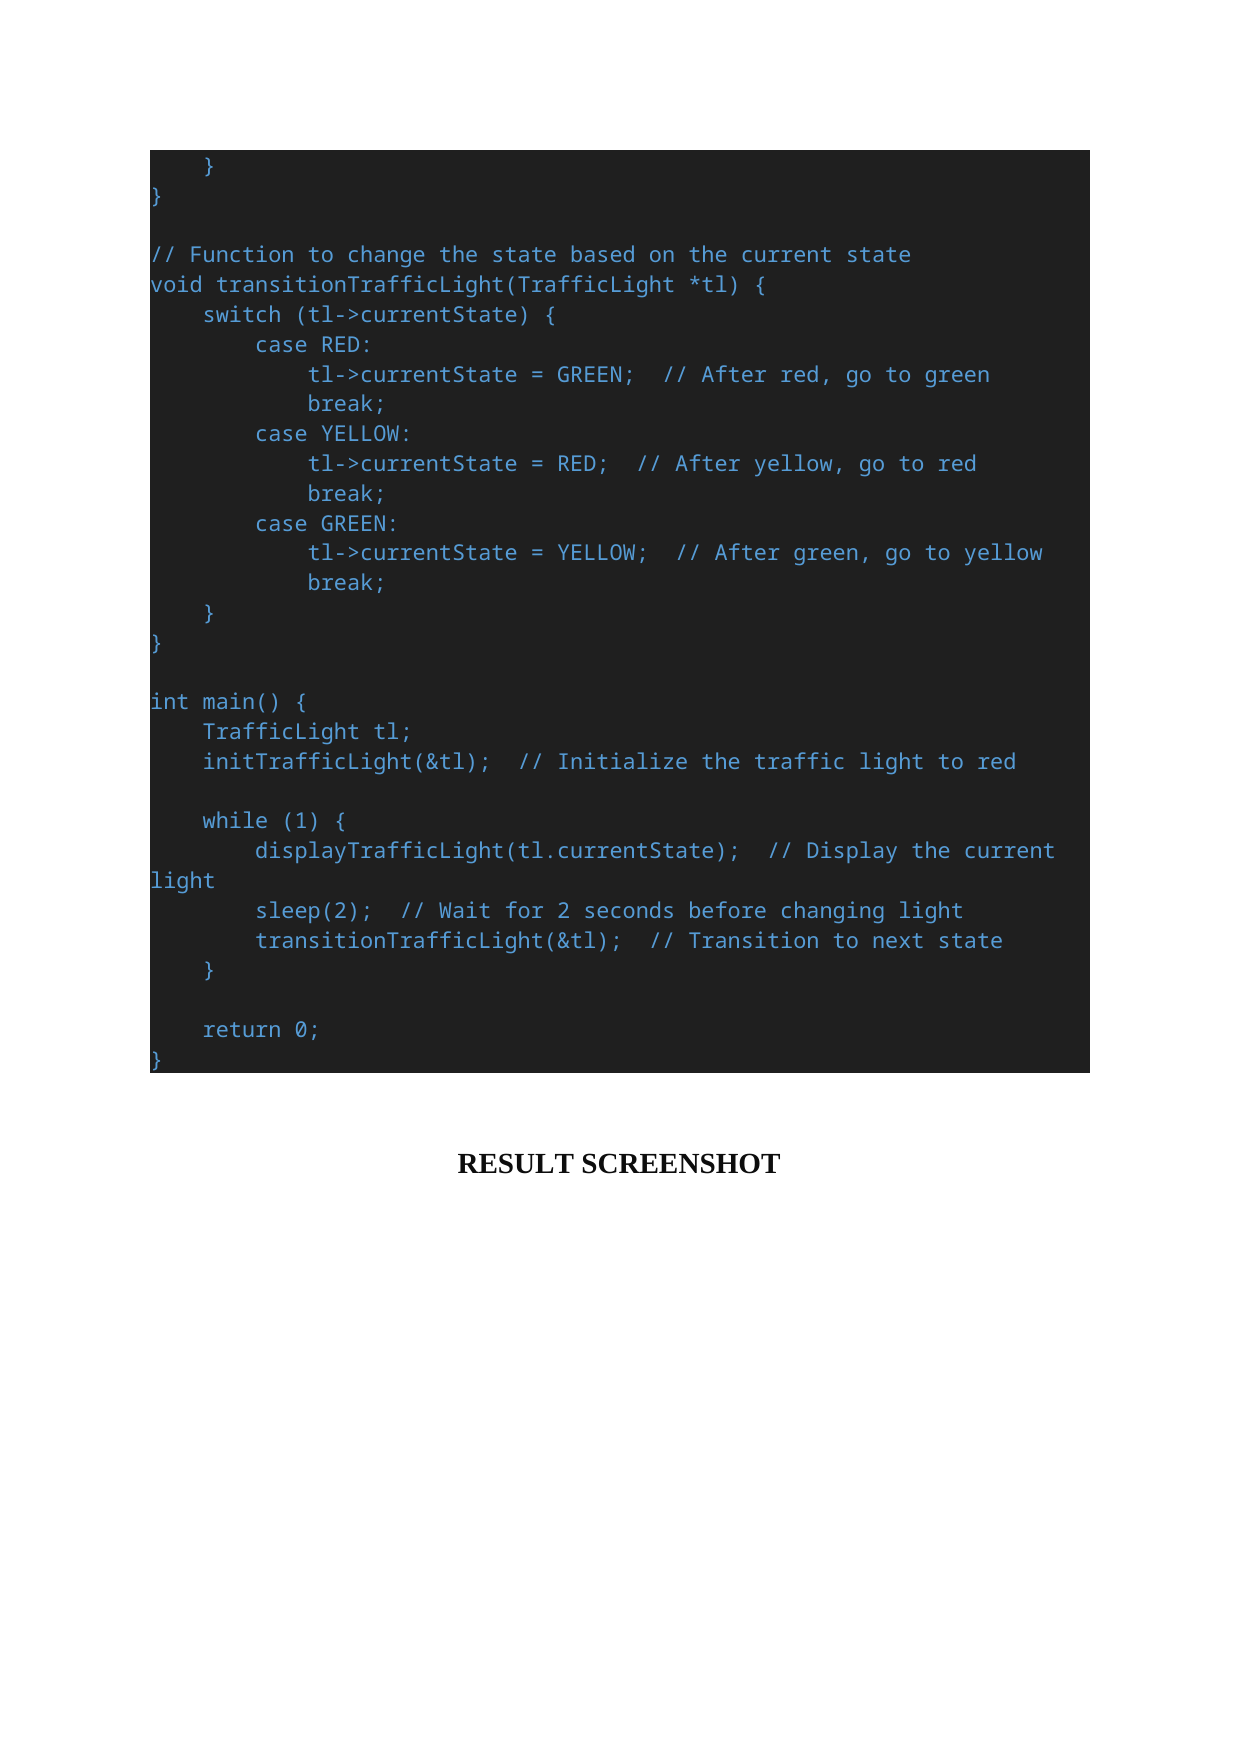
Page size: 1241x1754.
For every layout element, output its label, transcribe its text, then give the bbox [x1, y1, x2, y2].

text return 0; [150, 1014, 1090, 1044]
text case YELLOW: [150, 418, 1090, 448]
text } [150, 1044, 1090, 1073]
text tl->currentState = RED; // After yellow, go to red [150, 448, 1090, 478]
text sleep(2); // Wait for 2 seconds before changing light [150, 895, 1090, 924]
text } [150, 180, 1090, 209]
text while (1) { [150, 805, 1090, 835]
text tl->currentState = YELLOW; // After green, go to yellow [150, 537, 1090, 567]
text TrafficLight tl; [150, 716, 1090, 746]
text case RED: [150, 329, 1090, 358]
text // Function to change the state based on the current state [150, 239, 1090, 269]
text initTrafficLight(&tl); // Initialize the traffic light to red [150, 746, 1090, 776]
text void transitionTrafficLight(TrafficLight *tl) { [150, 269, 1090, 299]
text transitionTrafficLight(&tl); // Transition to next state [150, 924, 1090, 954]
text } [150, 627, 1090, 656]
text break; [150, 388, 1090, 418]
text break; [150, 478, 1090, 507]
text switch (tl->currentState) { [150, 299, 1090, 329]
text case GREEN: [150, 507, 1090, 537]
text } [150, 597, 1090, 627]
text } [150, 150, 1090, 180]
text tl->currentState = GREEN; // After red, go to green [150, 358, 1090, 388]
text } [150, 954, 1090, 984]
text displayTrafficLight(tl.currentState); // Display the current light [150, 835, 1090, 895]
text break; [150, 567, 1090, 597]
text int main() { [150, 686, 1090, 716]
subtitle RESULT SCREENSHOT [150, 1146, 1088, 1179]
